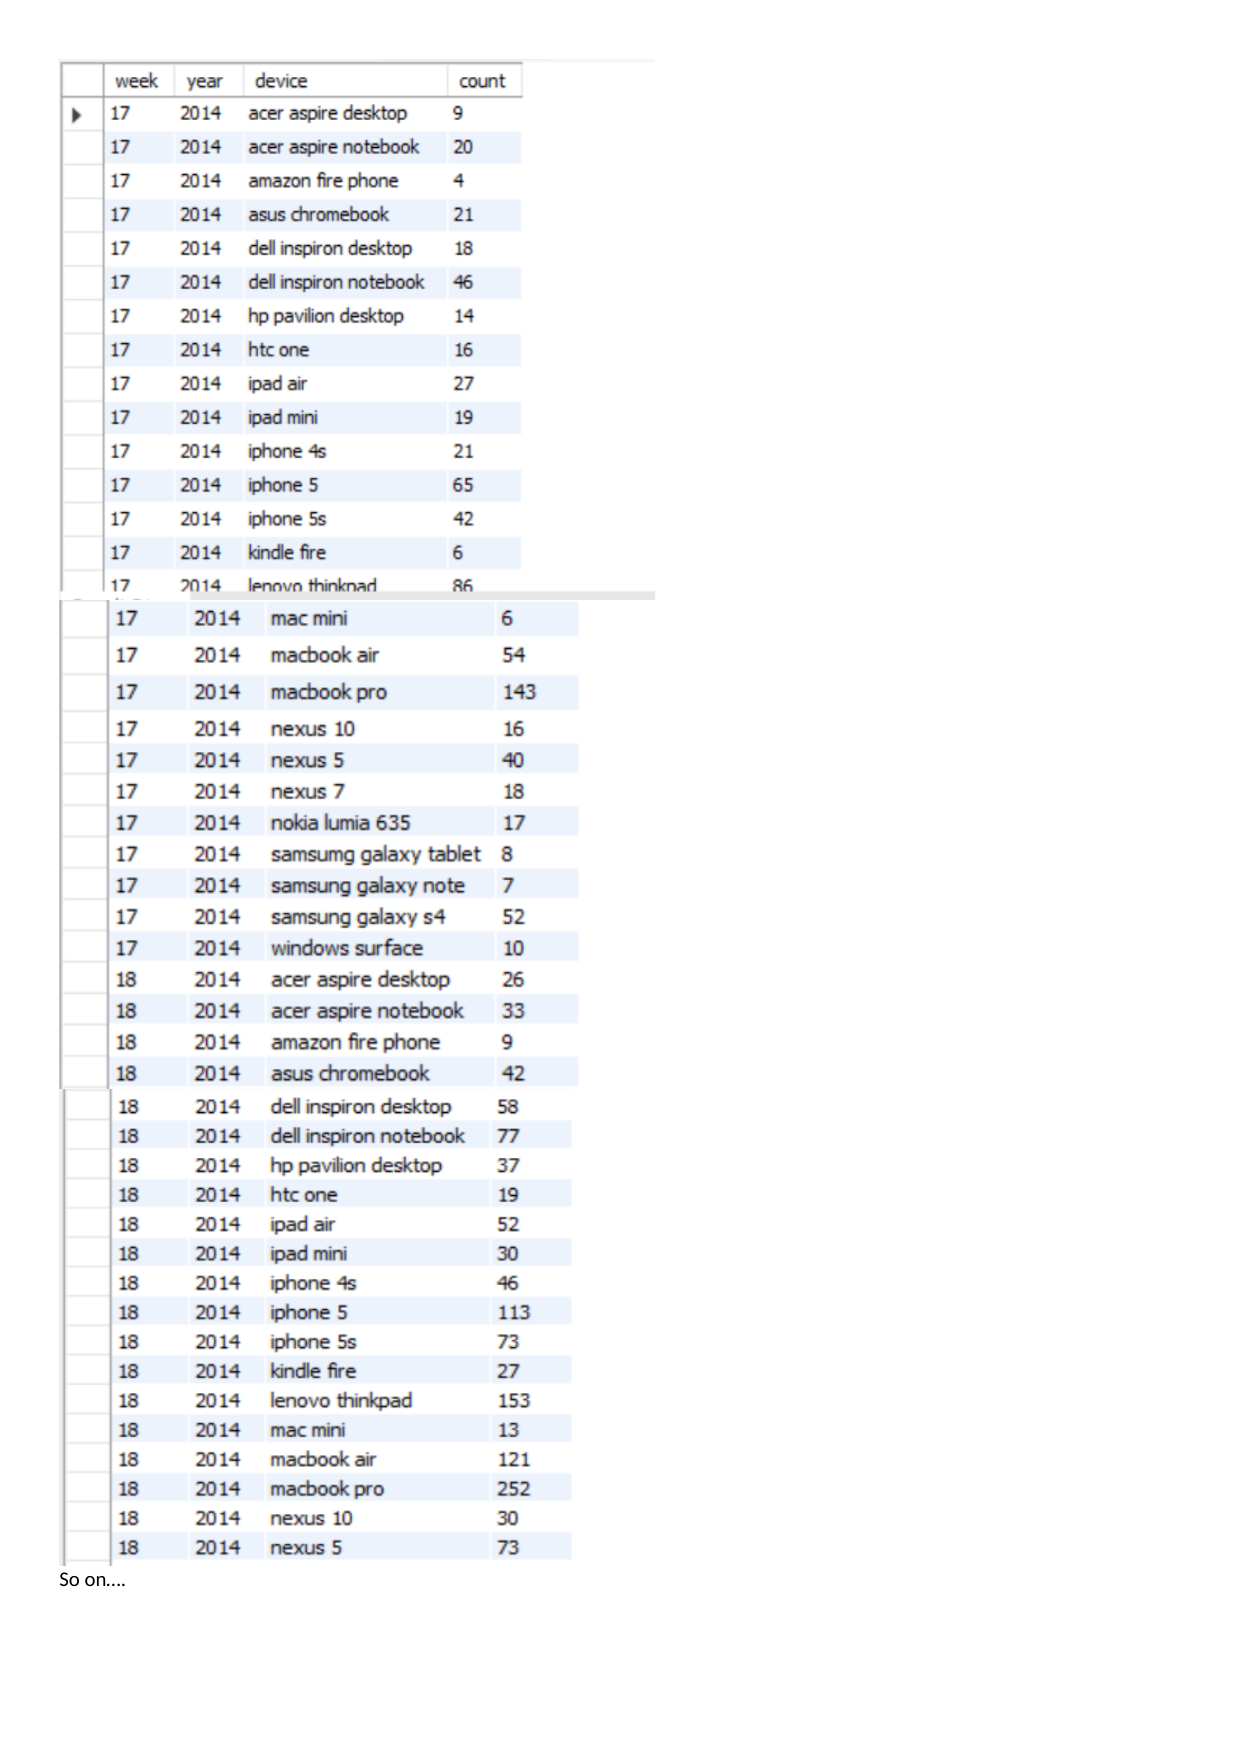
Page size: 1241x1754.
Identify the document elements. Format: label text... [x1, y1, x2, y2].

text So on…. [59, 1566, 1181, 1591]
picture [59, 59, 657, 1566]
